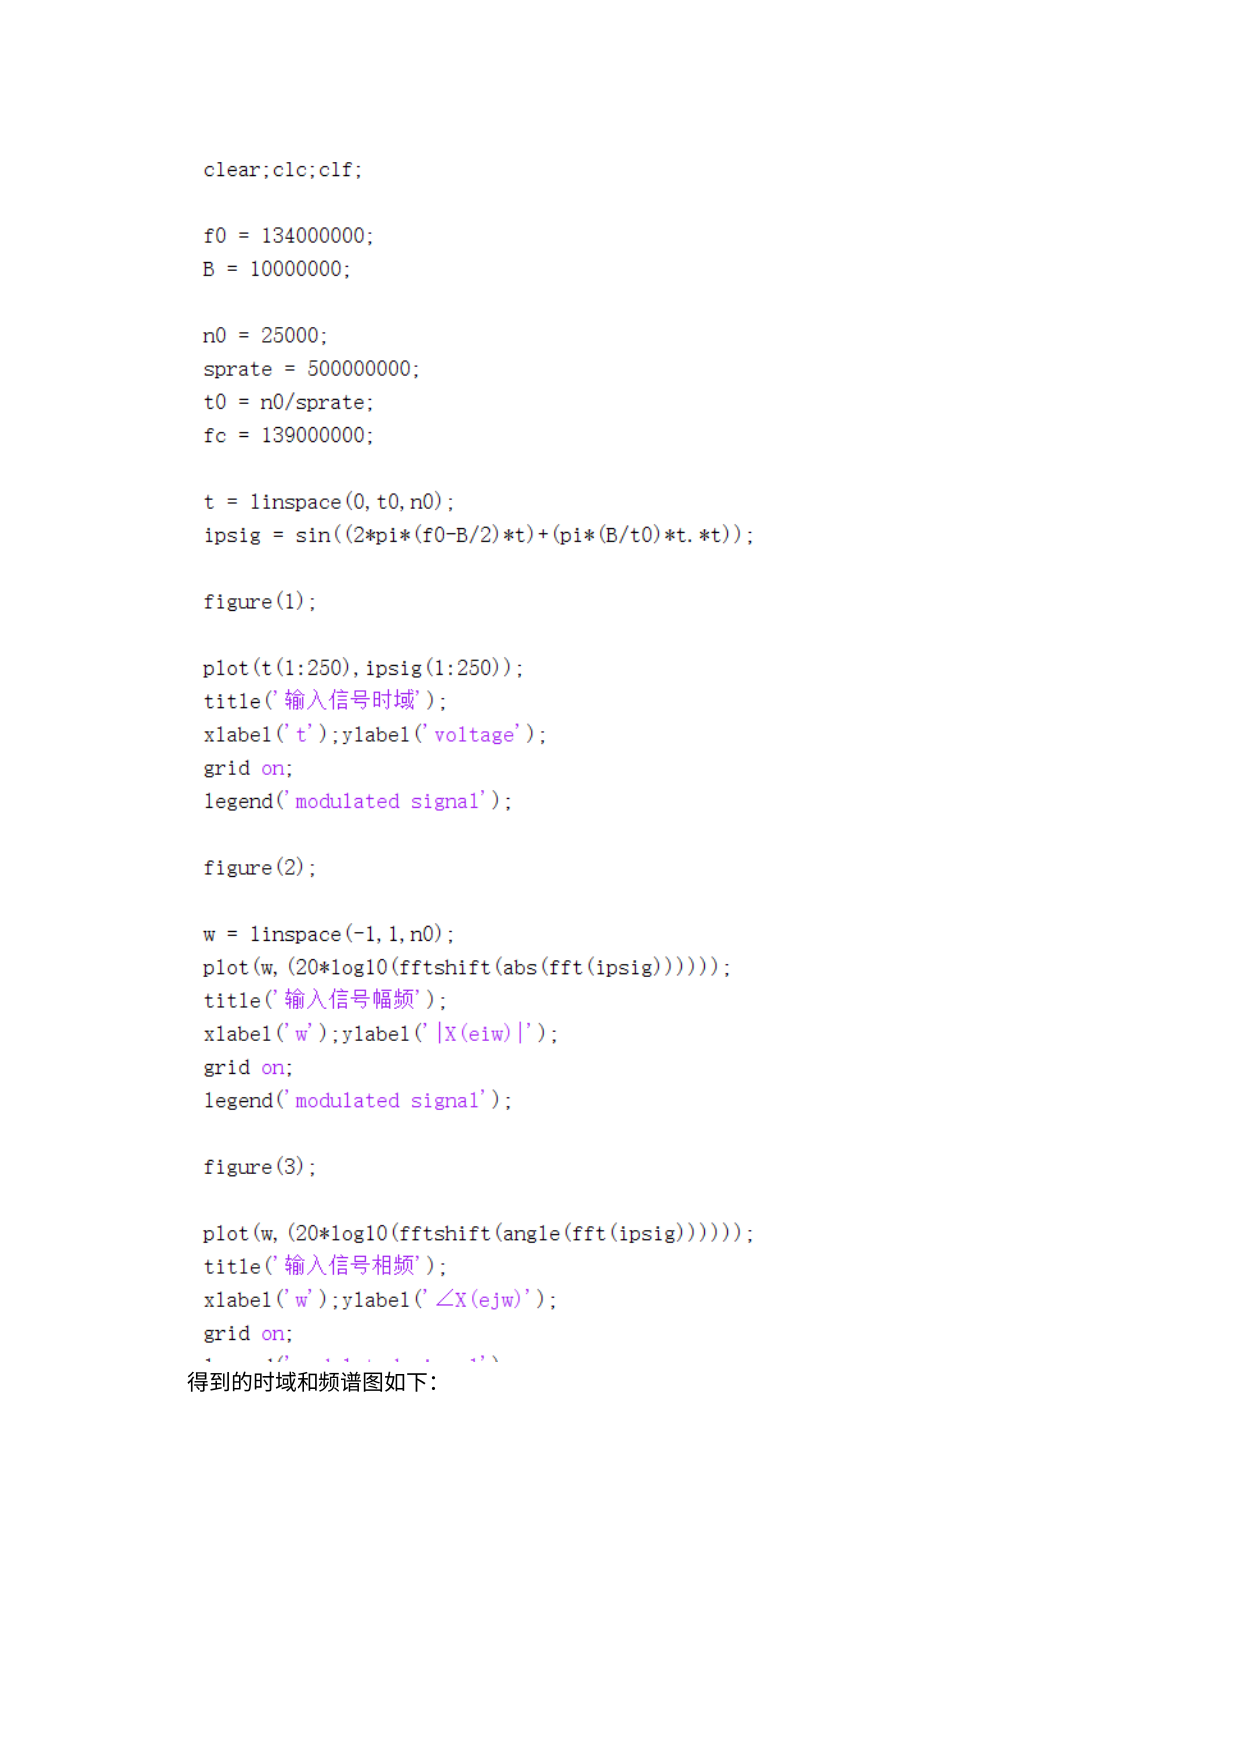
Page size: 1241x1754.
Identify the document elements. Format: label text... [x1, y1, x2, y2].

text 得到的时域和频谱图如下： [187, 1364, 1053, 1397]
picture [187, 162, 1061, 1362]
